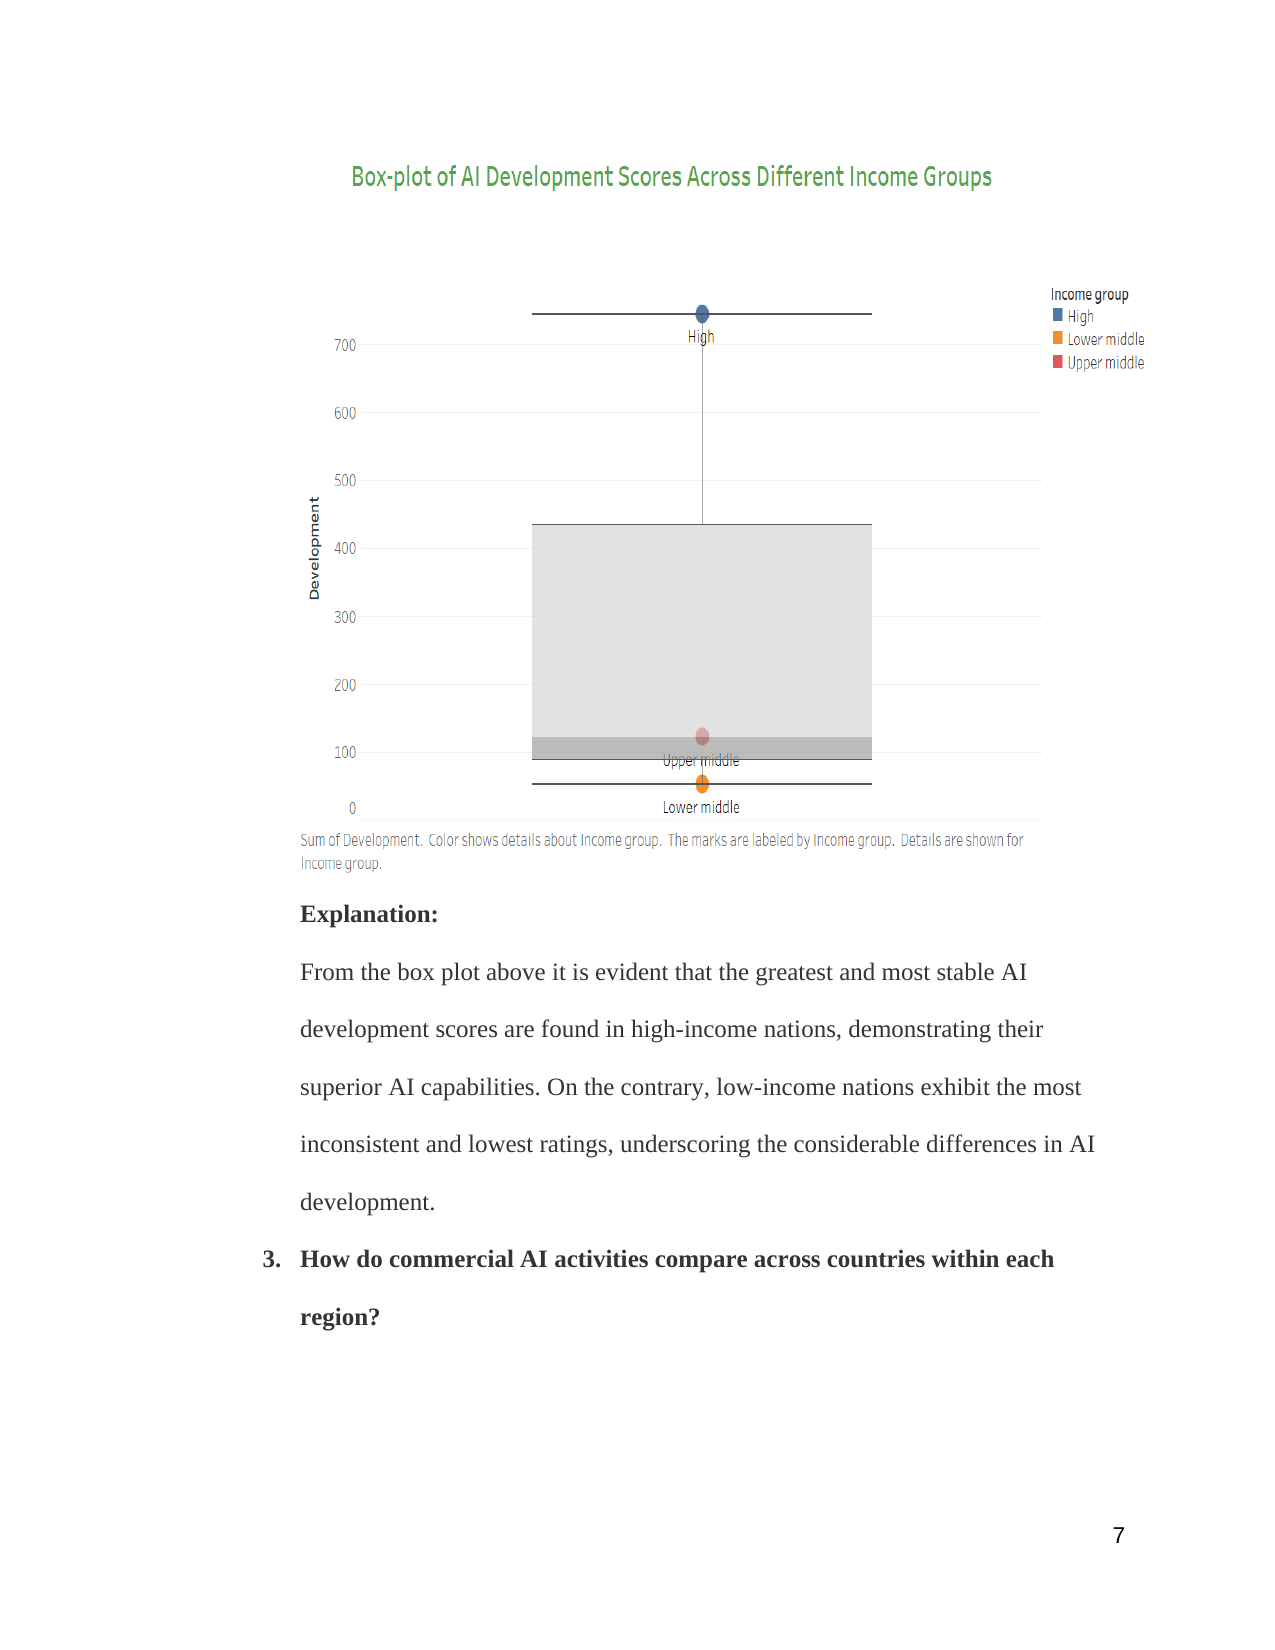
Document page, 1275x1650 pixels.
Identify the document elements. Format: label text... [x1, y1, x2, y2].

picture [300, 150, 1148, 873]
list From the box plot above it is evident that the greatest and most stable AI development scores are found in high-income nations, demonstrating their superior AI capabilities. On the contrary, low-income nations exhibit the most inconsistent and lowest ratings, underscoring the considerable differences in AI development. [300, 957, 1125, 1216]
list How do commercial AI activities compare across countries within each region? [262, 1244, 1125, 1331]
list Explanation: [300, 899, 1125, 928]
